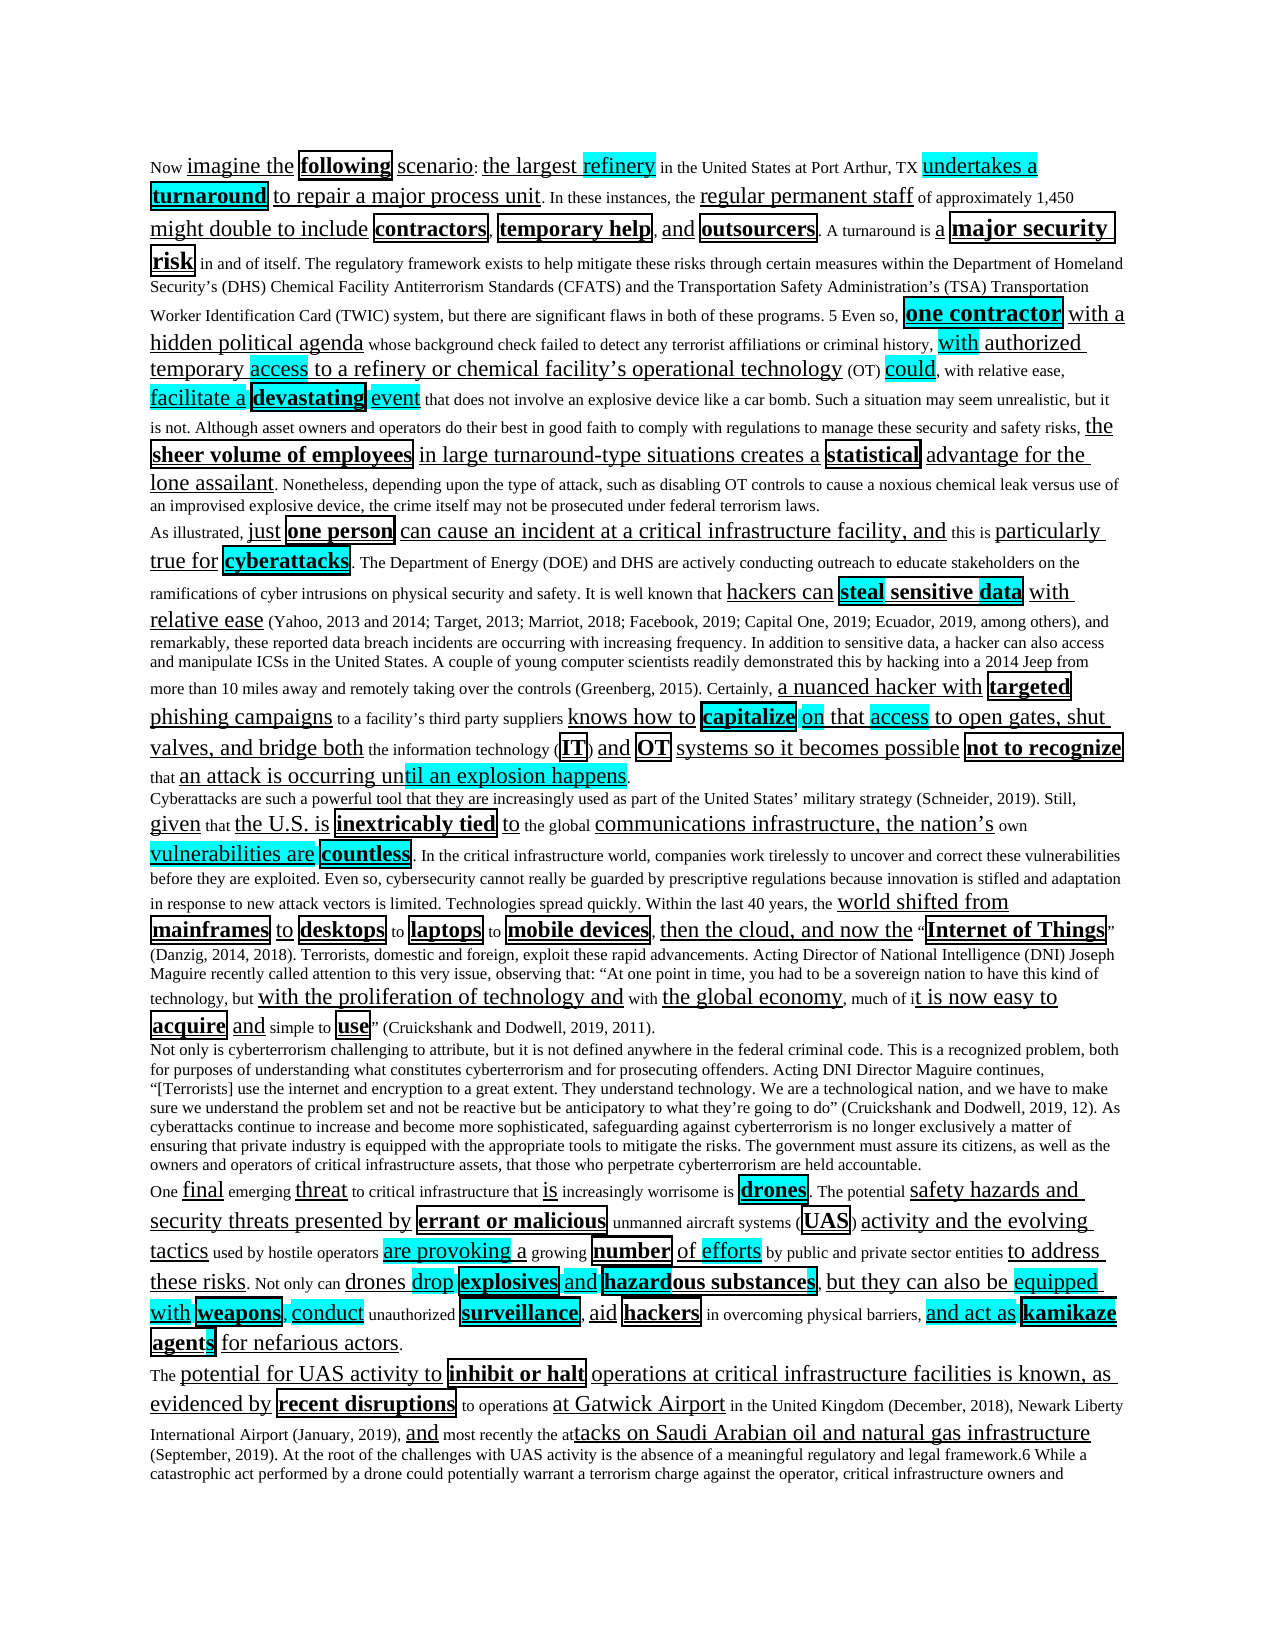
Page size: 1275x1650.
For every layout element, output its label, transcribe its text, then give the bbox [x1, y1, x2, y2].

text Cyberattacks are such a powerful tool that they are increasingly used as part of the United States’ military strategy (Schneider, 2019). Still, given that the U.S. is inextricably tied to the global communications infrastructure, the nation’s own vulnerabilities are countless. In the critical infrastructure world, companies work tirelessly to uncover and correct these vulnerabilities before they are exploited. Even so, cybersecurity cannot really be guarded by prescriptive regulations because innovation is stifled and adaptation in response to new attack vectors is limited. Technologies spread quickly. Within the last 40 years, the world shifted from mainframes to desktops to laptops to mobile devices, then the cloud, and now the “Internet of Things” (Danzig, 2014, 2018). Terrorists, domestic and foreign, exploit these rapid advancements. Acting Director of National Intelligence (DNI) Joseph Maguire recently called attention to this very issue, observing that: “At one point in time, you had to be a sovereign nation to have this kind of technology, but with the proliferation of technology and with the global economy, much of it is now easy to acquire and simple to use” (Cruickshank and Dodwell, 2019, 2011). [150, 789, 1125, 1040]
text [150, 1357, 1125, 1483]
text Not only is cyberterrorism challenging to attribute, but it is not defined anywhere in the federal criminal code. This is a recognized problem, both for purposes of understanding what constitutes cyberterrorism and for prosecuting offenders. Acting DNI Director Maguire continues, “[Terrorists] use the internet and encryption to a great extent. They understand technology. We are a technological nation, and we have to make sure we understand the problem set and not be reactive but be anticipatory to what they’re going to do” (Cruickshank and Dodwell, 2019, 12). As cyberattacks continue to increase and become more sophisticated, safeguarding against cyberterrorism is no longer exclusively a matter of ensuring that private industry is equipped with the appropriate tools to mitigate the risks. The government must assure its citizens, as well as the owners and operators of critical infrastructure assets, that those who perpetrate cyberterrorism are held accountable. [150, 1040, 1125, 1174]
text One final emerging threat to critical infrastructure that is increasingly worrisome is drones. The potential safety hazards and security threats presented by errant or malicious unmanned aircraft systems (UAS) activity and the evolving tactics used by hostile operators are provoking a growing number of efforts by public and private sector entities to address these risks. Not only can drones drop explosives and hazardous substances, but they can also be equipped with weapons, conduct unauthorized surveillance, aid hackers in overcoming physical barriers, and act as kamikaze agents for nefarious actors. [150, 1174, 1125, 1357]
text As illustrated, just one person can cause an incident at a critical infrastructure facility, and this is particularly true for cyberattacks. The Department of Energy (DOE) and DHS are actively conducting outreach to educate stakeholders on the ramifications of cyber intrusions on physical security and safety. It is well known that hackers can steal sensitive data with relative ease (Yahoo, 2013 and 2014; Target, 2013; Marriot, 2018; Facebook, 2019; Capital One, 2019; Ecuador, 2019, among others), and remarkably, these reported data breach incidents are occurring with increasing frequency. In addition to sensitive data, a hacker can also access and manipulate ICSs in the United States. A couple of young computer scientists readily demonstrated this by hacking into a 2014 Jeep from more than 10 miles away and remotely taking over the controls (Greenberg, 2015). Certainly, a nuanced hacker with targeted phishing campaigns to a facility’s third party suppliers knows how to capitalize on that access to open gates, shut valves, and bridge both the information technology (IT) and OT systems so it becomes possible not to recognize that an attack is occurring until an explosion happens. [150, 514, 1125, 789]
text Now imagine the following scenario: the largest refinery in the United States at Port Arthur, TX undertakes a turnaround to repair a major process unit. In these instances, the regular permanent staff of approximately 1,450 might double to include contractors, temporary help, and outsourcers. A turnaround is a major security risk in and of itself. The regulatory framework exists to help mitigate these risks through certain measures within the Department of Homeland Security’s (DHS) Chemical Facility Antiterrorism Standards (CFATS) and the Transportation Safety Administration’s (TSA) Transportation Worker Identification Card (TWIC) system, but there are significant flaws in both of these programs. 5 Even so, one contractor with a hidden political agenda whose background check failed to detect any terrorist affiliations or criminal history, with authorized temporary access to a refinery or chemical facility’s operational technology (OT) could, with relative ease, facilitate a devastating event that does not involve an explosive device like a car bomb. Such a situation may seem unrealistic, but it is not. Although asset owners and operators do their best in good faith to comply with regulations to manage these security and safety risks, the sheer volume of employees in large turnaround-type situations creates a statistical advantage for the lone assailant. Nonetheless, depending upon the type of attack, such as disabling OT controls to cause a noxious chemical leak versus use of an improvised explosive device, the crime itself may not be prosecuted under federal terrorism laws. [150, 150, 1125, 514]
